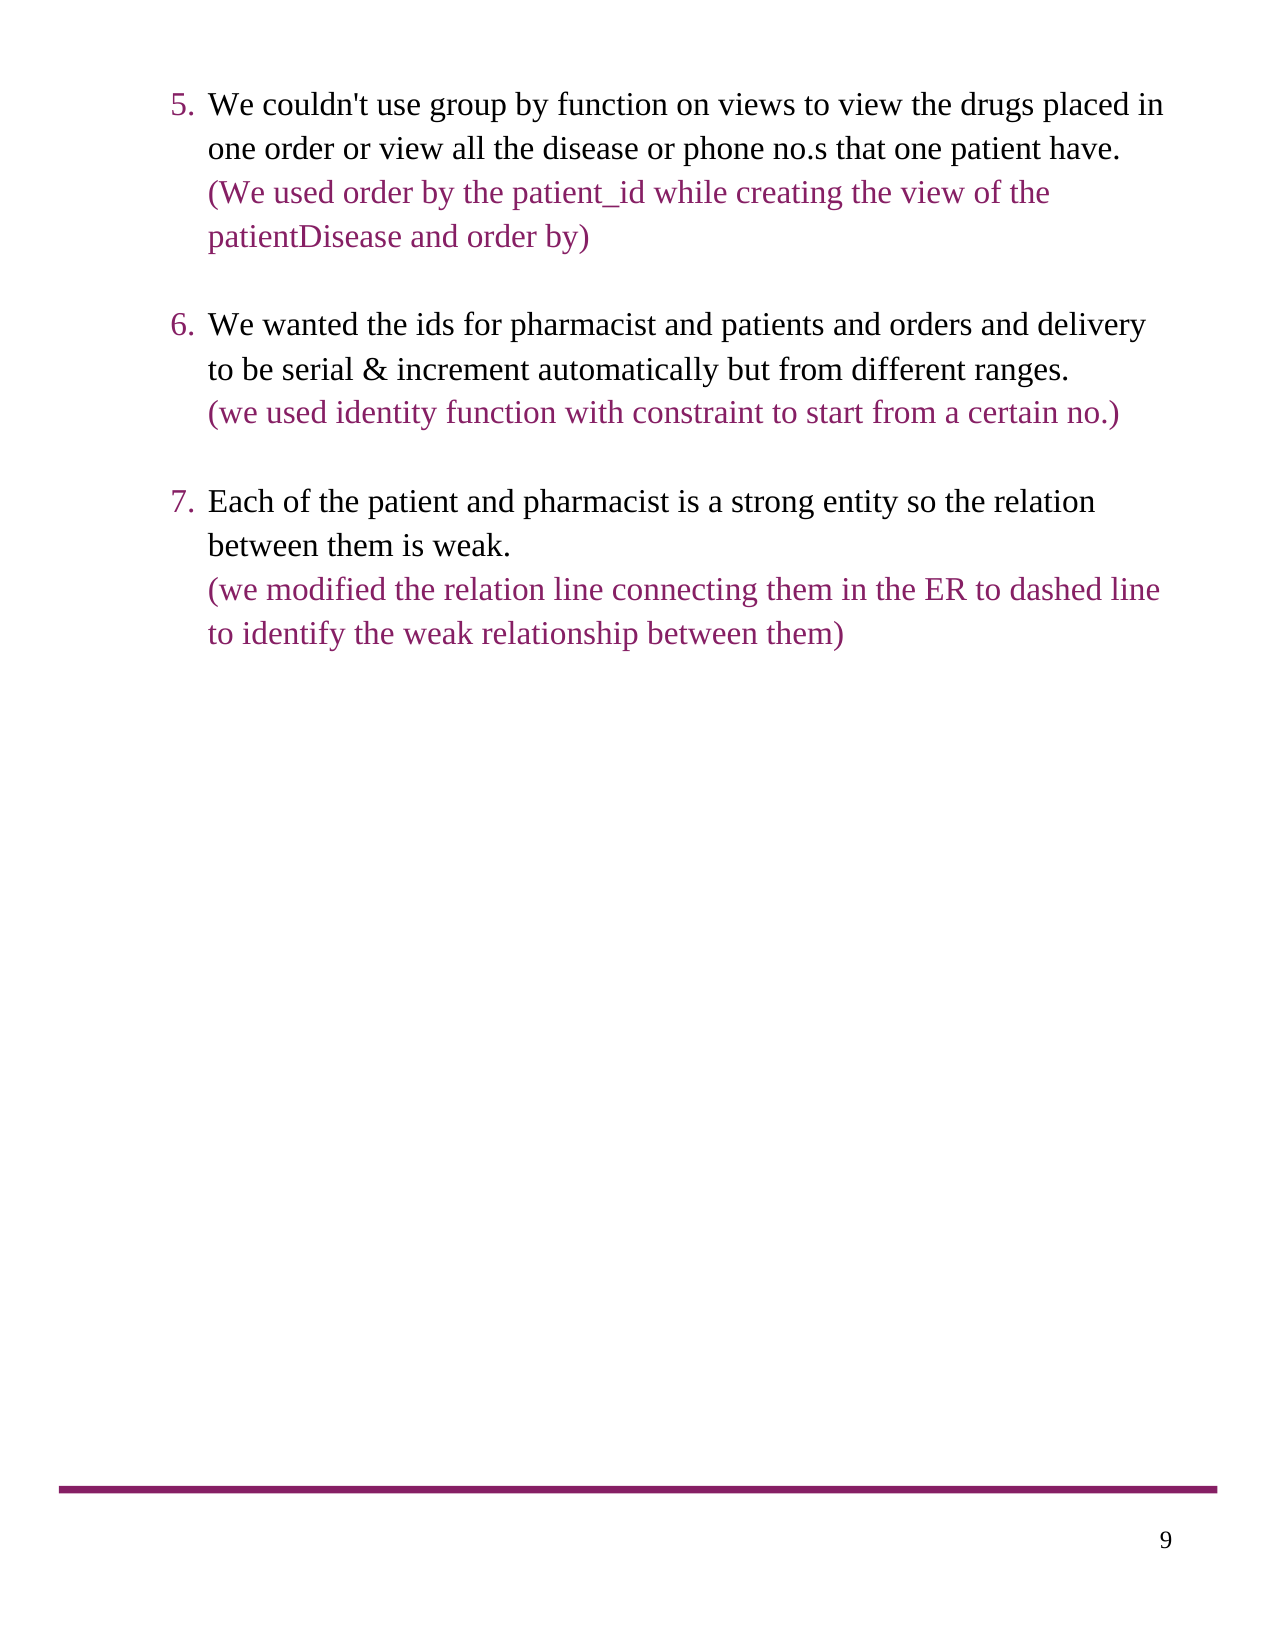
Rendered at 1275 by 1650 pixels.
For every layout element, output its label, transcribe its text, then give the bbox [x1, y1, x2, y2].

list (We used order by the patient_id while creating the view of the patientDisease and order by) [208, 172, 1172, 255]
list (we modified the relation line connecting them in the ER to dashed line to identify the weak relationship between them) [208, 569, 1172, 651]
list (we used identity function with constraint to start from a certain no.) [208, 393, 1172, 431]
list We couldn't use group by function on views to view the drugs placed in one order or view all the disease or phone no.s that one patient have. [170, 84, 1172, 167]
list Each of the patient and pharmacist is a strong entity so the relation between them is weak. [170, 481, 1172, 563]
list We wanted the ids for pharmacist and patients and orders and delivery to be serial & increment automatically but from different ranges. [170, 305, 1172, 387]
